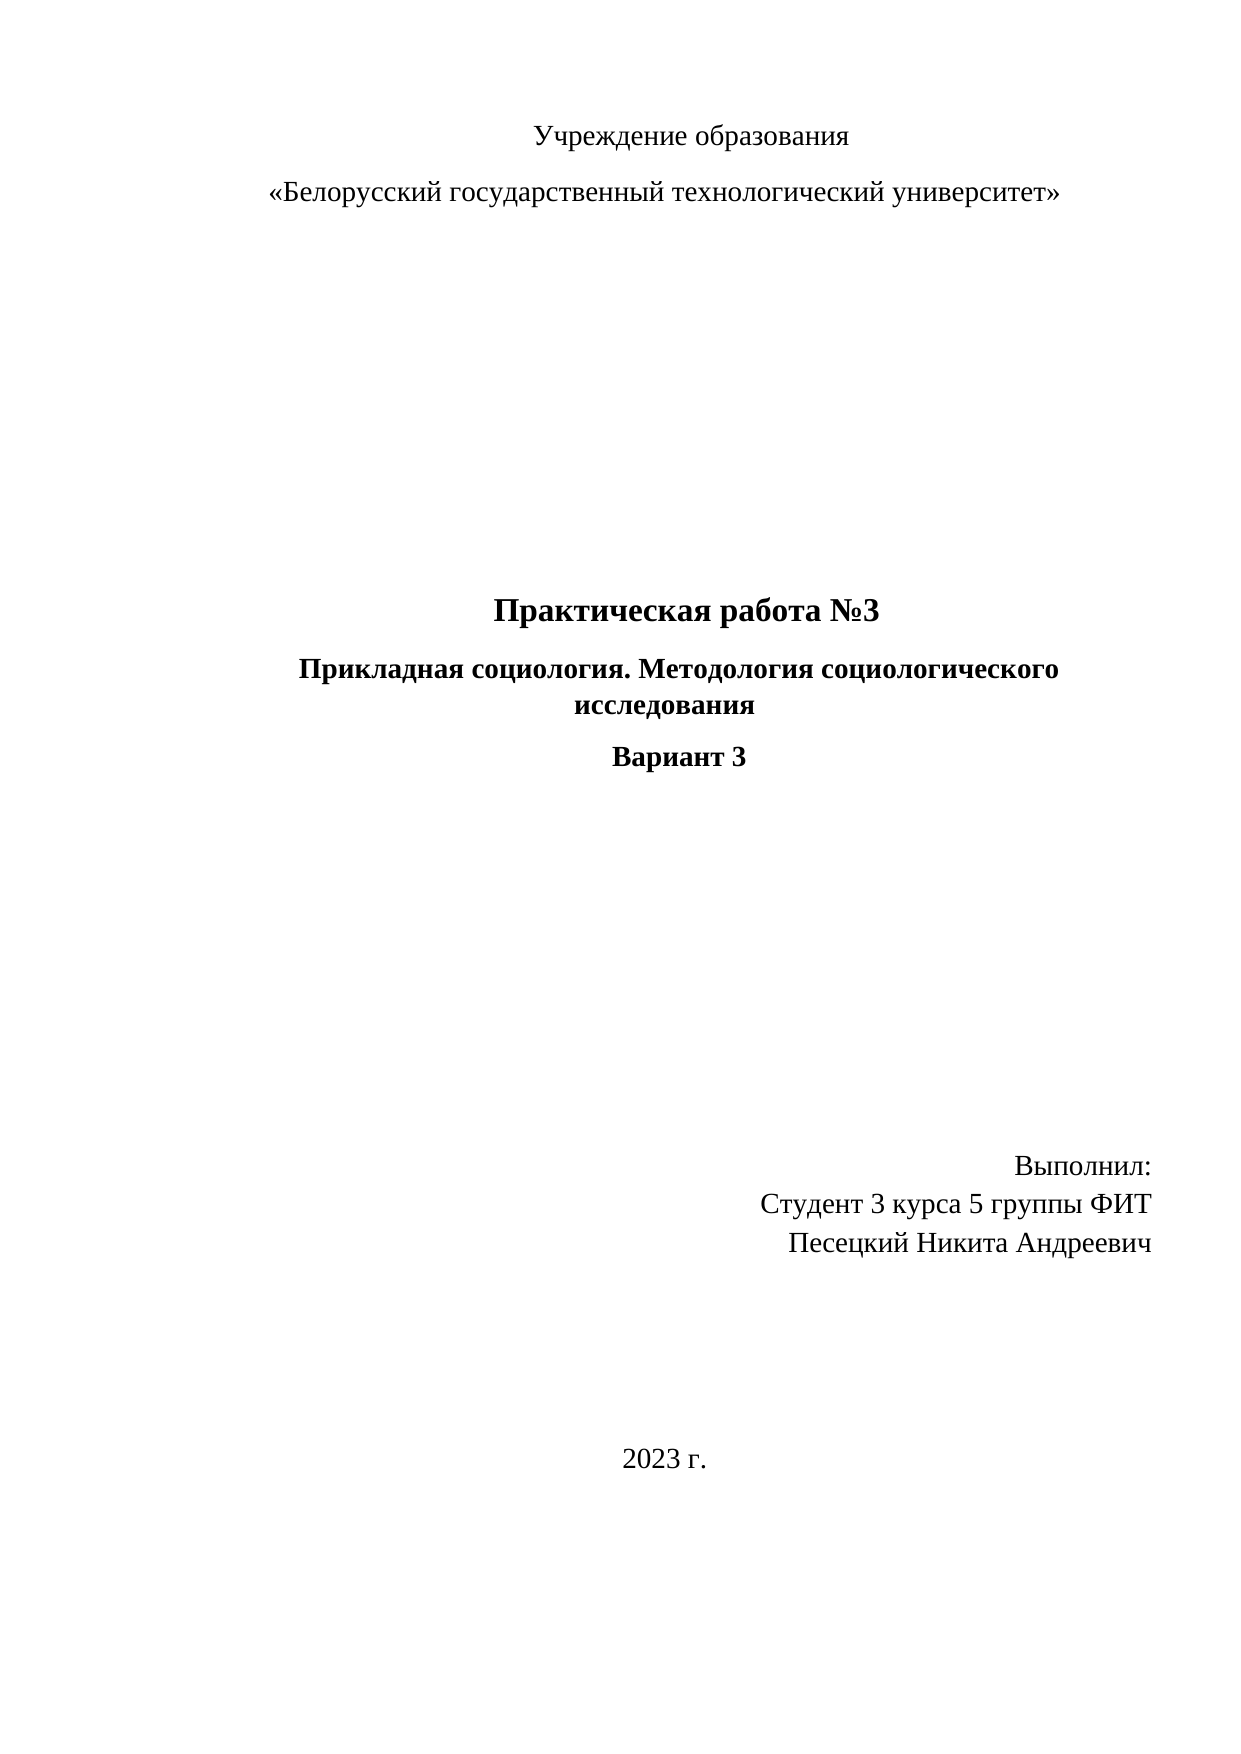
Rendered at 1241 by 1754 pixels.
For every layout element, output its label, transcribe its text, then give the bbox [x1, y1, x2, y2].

text Практическая работа №3 [177, 590, 1152, 628]
text 2023 г. [177, 1441, 1152, 1475]
text Вариант 3 [177, 739, 1152, 773]
text Выполнил: [177, 1148, 1152, 1181]
text «Белорусский государственный технологический университет» [177, 174, 1152, 208]
text Прикладная социология. Методология социологического исследования [177, 652, 1152, 721]
text Учреждение образования [230, 118, 1152, 152]
text Песецкий Никита Андреевич [177, 1225, 1152, 1258]
text Студент 3 курса 5 группы ФИТ [177, 1186, 1152, 1220]
